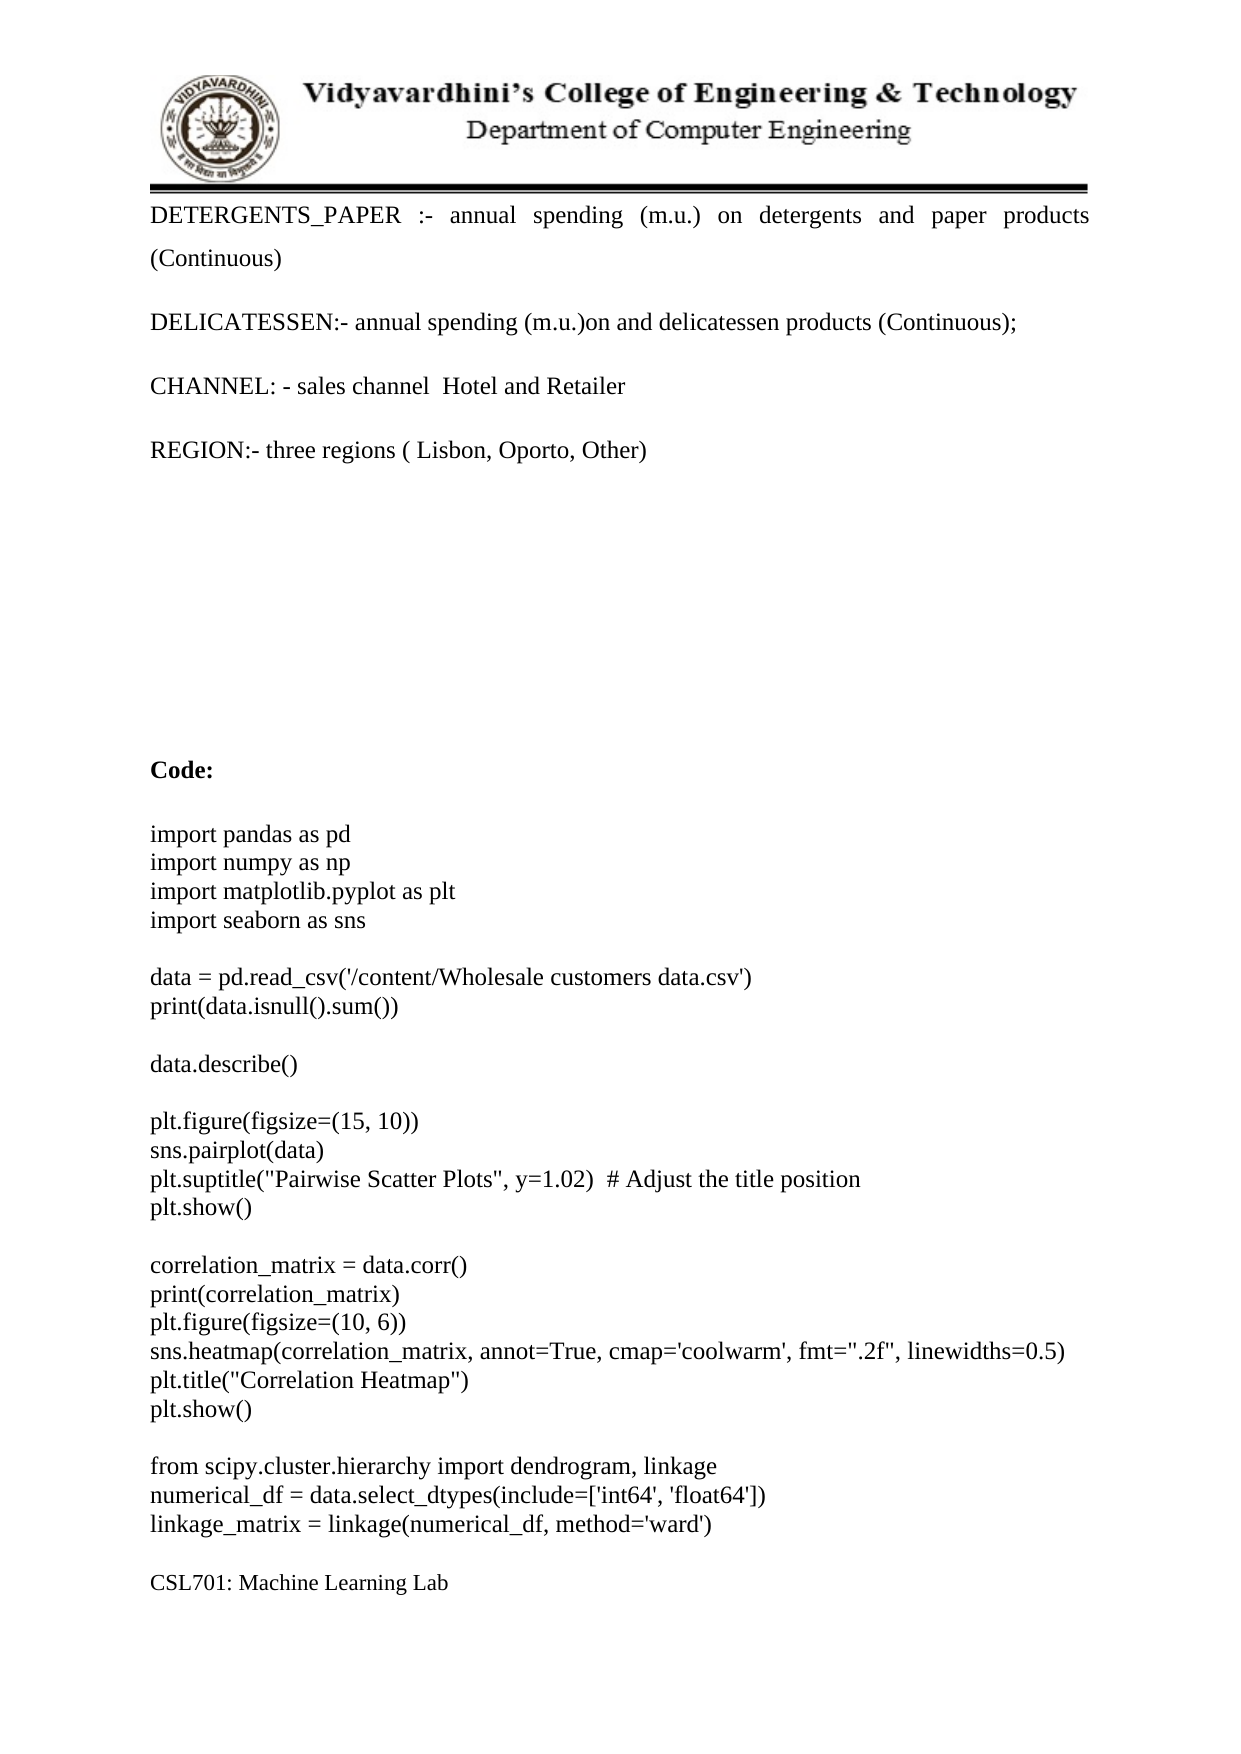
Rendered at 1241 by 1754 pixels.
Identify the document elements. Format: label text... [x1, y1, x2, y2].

text import pandas as pd [150, 819, 1090, 847]
text data.describe() [150, 1049, 1090, 1077]
text import seaborn as sns [150, 905, 1090, 934]
text DELICATESSEN:- annual spending (m.u.)on and delicatessen products (Continuous); [150, 307, 1090, 336]
text sns.pairplot(data) [150, 1135, 1090, 1164]
text linkage_matrix = linkage(numerical_df, method='ward') [150, 1509, 1090, 1537]
text plt.figure(figsize=(10, 6)) [150, 1307, 1090, 1336]
text correlation_matrix = data.corr() [150, 1250, 1090, 1279]
text numerical_df = data.select_dtypes(include=['int64', 'float64']) [150, 1480, 1090, 1509]
text from scipy.cluster.hierarchy import dendrogram, linkage [150, 1451, 1090, 1480]
text plt.show() [150, 1394, 1090, 1422]
text print(data.isnull().sum()) [150, 991, 1090, 1020]
text CHANNEL: - sales channel Hotel and Retailer [150, 371, 1090, 400]
text plt.show() [150, 1192, 1090, 1221]
text Code: [150, 755, 1090, 783]
text plt.figure(figsize=(15, 10)) [150, 1106, 1090, 1135]
text REGION:- three regions ( Lisbon, Oporto, Other) [150, 435, 1090, 464]
text data = pd.read_csv('/content/Wholesale customers data.csv') [150, 962, 1090, 991]
picture [150, 75, 1091, 200]
text sns.heatmap(correlation_matrix, annot=True, cmap='coolwarm', fmt=".2f", linewidths=0.5) [150, 1336, 1090, 1365]
text plt.title("Correlation Heatmap") [150, 1365, 1090, 1394]
text import numpy as np [150, 847, 1090, 876]
text import matplotlib.pyplot as plt [150, 876, 1090, 905]
text plt.suptitle("Pairwise Scatter Plots", y=1.02) # Adjust the title position [150, 1164, 1090, 1192]
text DETERGENTS_PAPER :- annual spending (m.u.) on detergents and paper products (Continuous) [150, 200, 1090, 272]
text print(correlation_matrix) [150, 1279, 1090, 1307]
